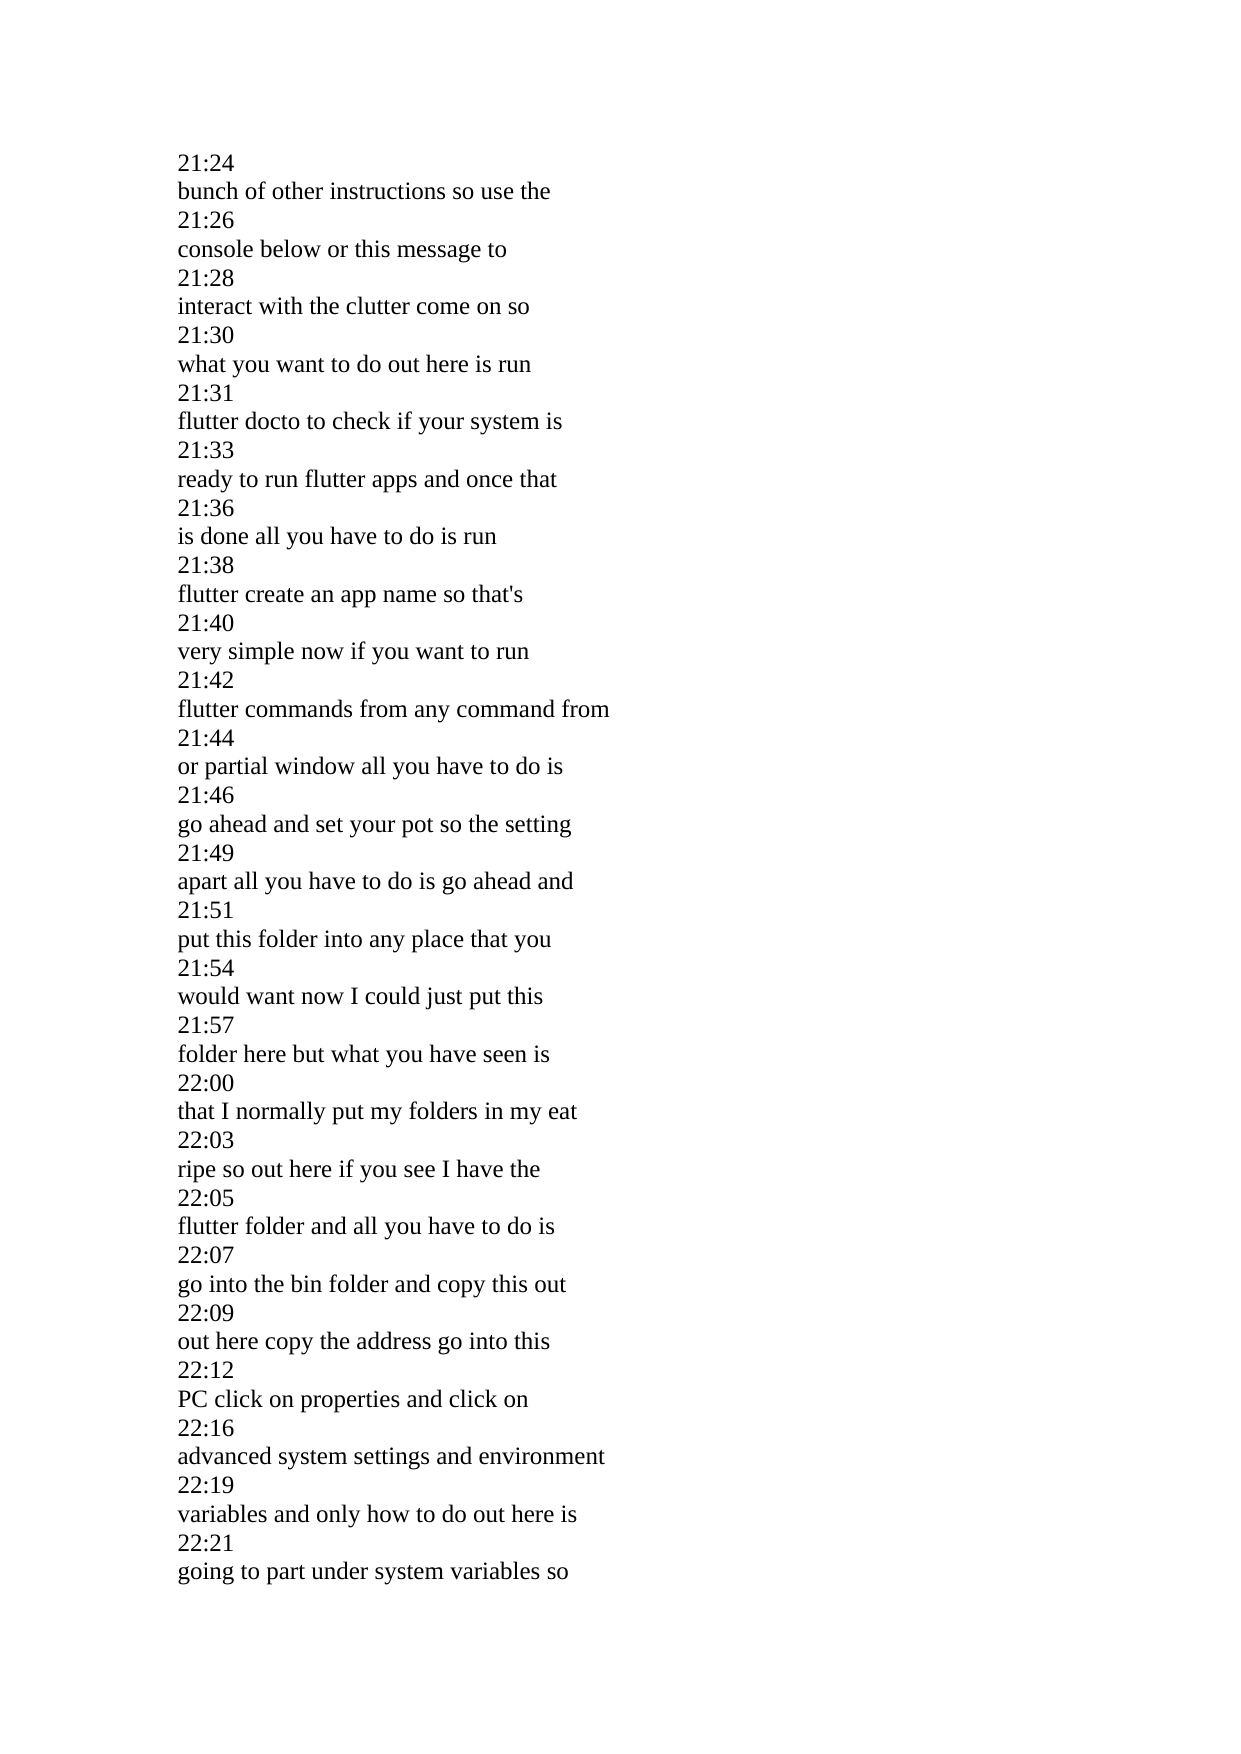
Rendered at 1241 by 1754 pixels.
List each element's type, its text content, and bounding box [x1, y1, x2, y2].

text 22:00 [177, 1068, 1063, 1096]
text bunch of other instructions so use the [177, 176, 1063, 205]
text apart all you have to do is go ahead and [177, 866, 1063, 895]
text 21:30 [177, 320, 1063, 349]
text 21:51 [177, 895, 1063, 924]
text 21:42 [177, 665, 1063, 694]
text 21:38 [177, 550, 1063, 579]
text 21:57 [177, 1010, 1063, 1039]
text 21:54 [177, 953, 1063, 981]
text 22:21 [177, 1528, 1063, 1556]
text that I normally put my folders in my eat [177, 1096, 1063, 1125]
text would want now I could just put this [177, 981, 1063, 1010]
text 21:26 [177, 205, 1063, 234]
text 21:46 [177, 780, 1063, 809]
text or partial window all you have to do is [177, 751, 1063, 780]
text 21:33 [177, 435, 1063, 464]
text 21:44 [177, 723, 1063, 751]
text 21:49 [177, 838, 1063, 866]
text ready to run flutter apps and once that [177, 464, 1063, 493]
text 21:31 [177, 378, 1063, 406]
text 21:24 [177, 148, 1063, 176]
text folder here but what you have seen is [177, 1039, 1063, 1068]
text interact with the clutter come on so [177, 291, 1063, 320]
text 22:16 [177, 1413, 1063, 1441]
text flutter folder and all you have to do is [177, 1211, 1063, 1240]
text flutter commands from any command from [177, 694, 1063, 723]
text 22:09 [177, 1298, 1063, 1326]
text 22:07 [177, 1240, 1063, 1269]
text go ahead and set your pot so the setting [177, 809, 1063, 838]
text 22:12 [177, 1355, 1063, 1384]
text 22:03 [177, 1125, 1063, 1154]
text what you want to do out here is run [177, 349, 1063, 378]
text flutter docto to check if your system is [177, 406, 1063, 435]
text out here copy the address go into this [177, 1326, 1063, 1355]
text 21:36 [177, 493, 1063, 521]
text go into the bin folder and copy this out [177, 1269, 1063, 1298]
text flutter create an app name so that's [177, 579, 1063, 608]
text PC click on properties and click on [177, 1384, 1063, 1413]
text very simple now if you want to run [177, 636, 1063, 665]
text is done all you have to do is run [177, 521, 1063, 550]
text going to part under system variables so [177, 1556, 1063, 1585]
text variables and only how to do out here is [177, 1499, 1063, 1528]
text 21:28 [177, 263, 1063, 291]
text 22:05 [177, 1183, 1063, 1211]
text console below or this message to [177, 234, 1063, 263]
text advanced system settings and environment [177, 1441, 1063, 1470]
text 21:40 [177, 608, 1063, 636]
text put this folder into any place that you [177, 924, 1063, 953]
text ripe so out here if you see I have the [177, 1154, 1063, 1183]
text 22:19 [177, 1470, 1063, 1499]
